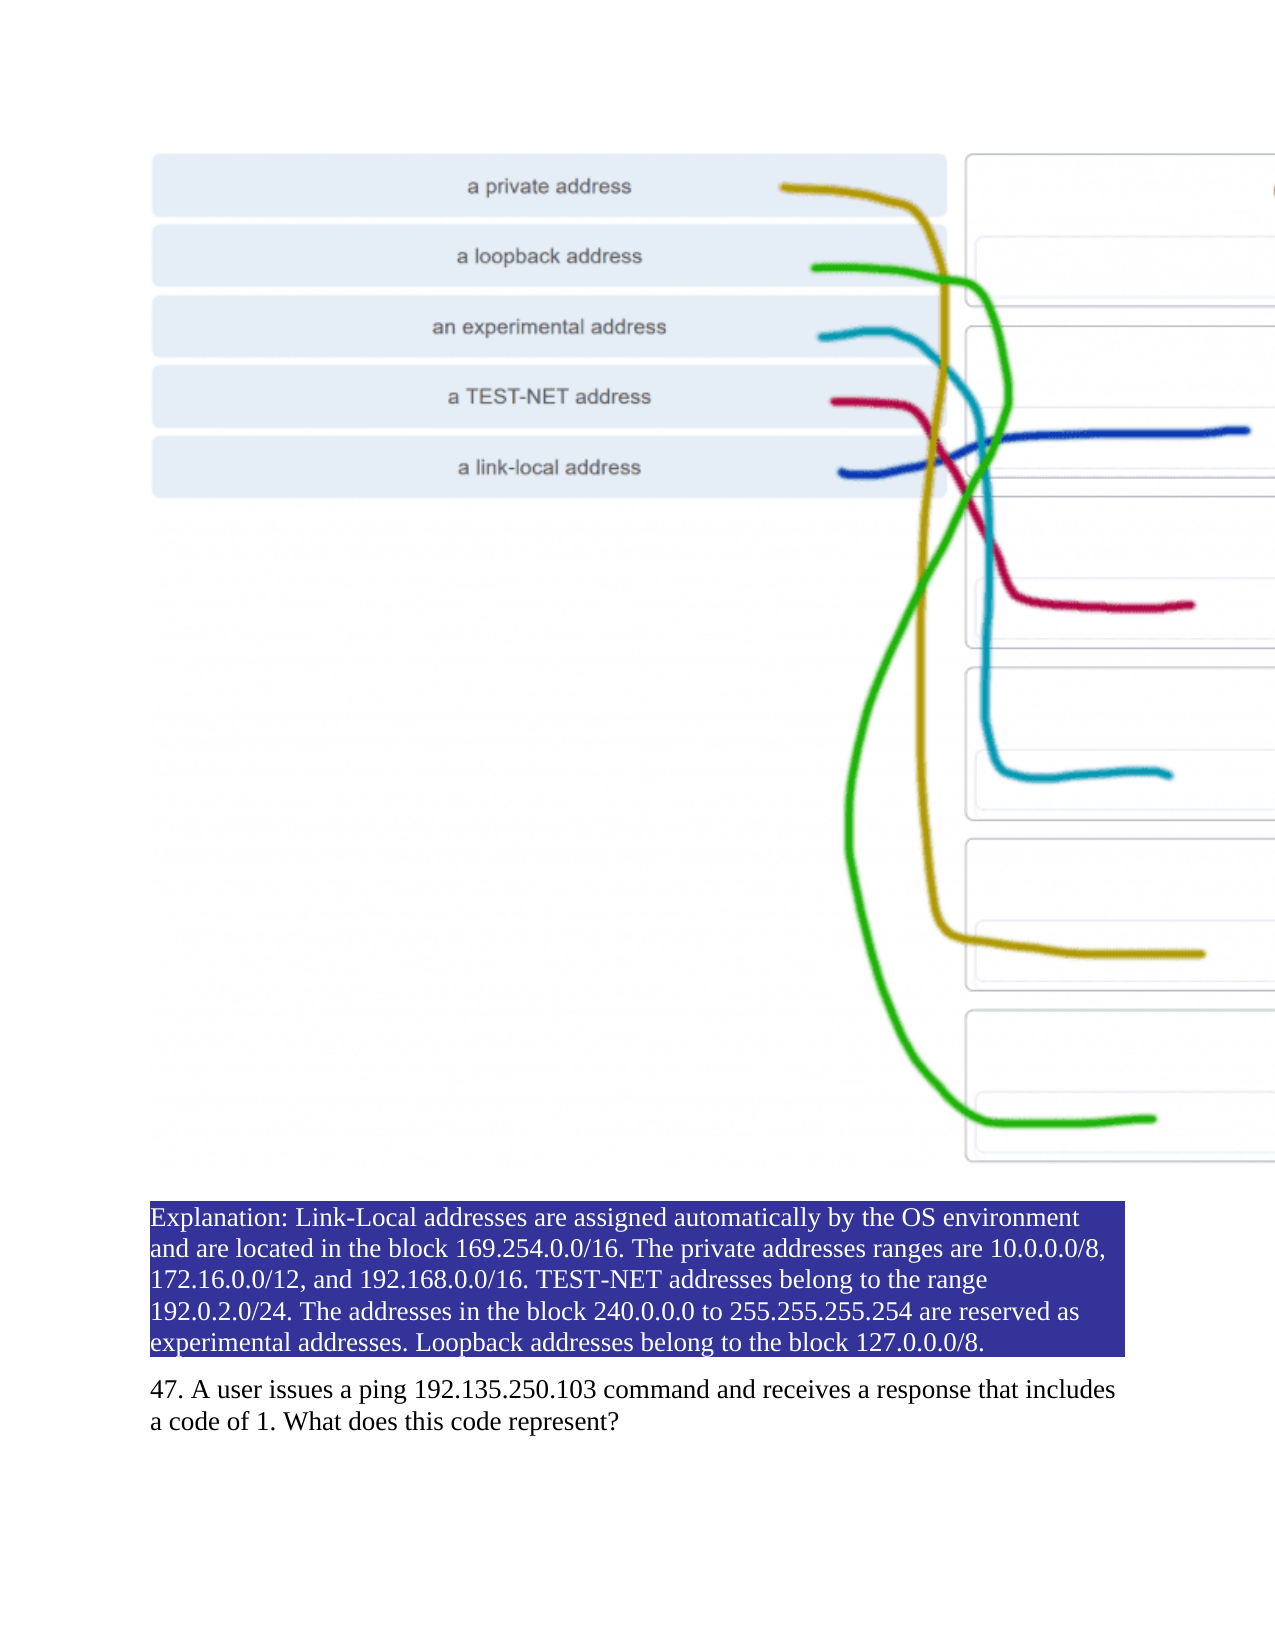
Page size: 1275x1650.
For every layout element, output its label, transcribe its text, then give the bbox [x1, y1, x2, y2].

text 47. A user issues a ping 192.135.250.103 command and receives a response that includes a code of 1. What does this code represent? [150, 1374, 1125, 1436]
picture [150, 150, 1275, 1170]
text Explanation: Link-Local addresses are assigned automatically by the OS environment and are located in the block 169.254.0.0/16. The private addresses ranges are 10.0.0.0/8, 172.16.0.0/12, and 192.168.0.0/16. TEST-NET addresses belong to the range 192.0.2.0/24. The addresses in the block 240.0.0.0 to 255.255.255.254 are reserved as experimental addresses. Loopback addresses belong to the block 127.0.0.0/8. [150, 1201, 1125, 1357]
